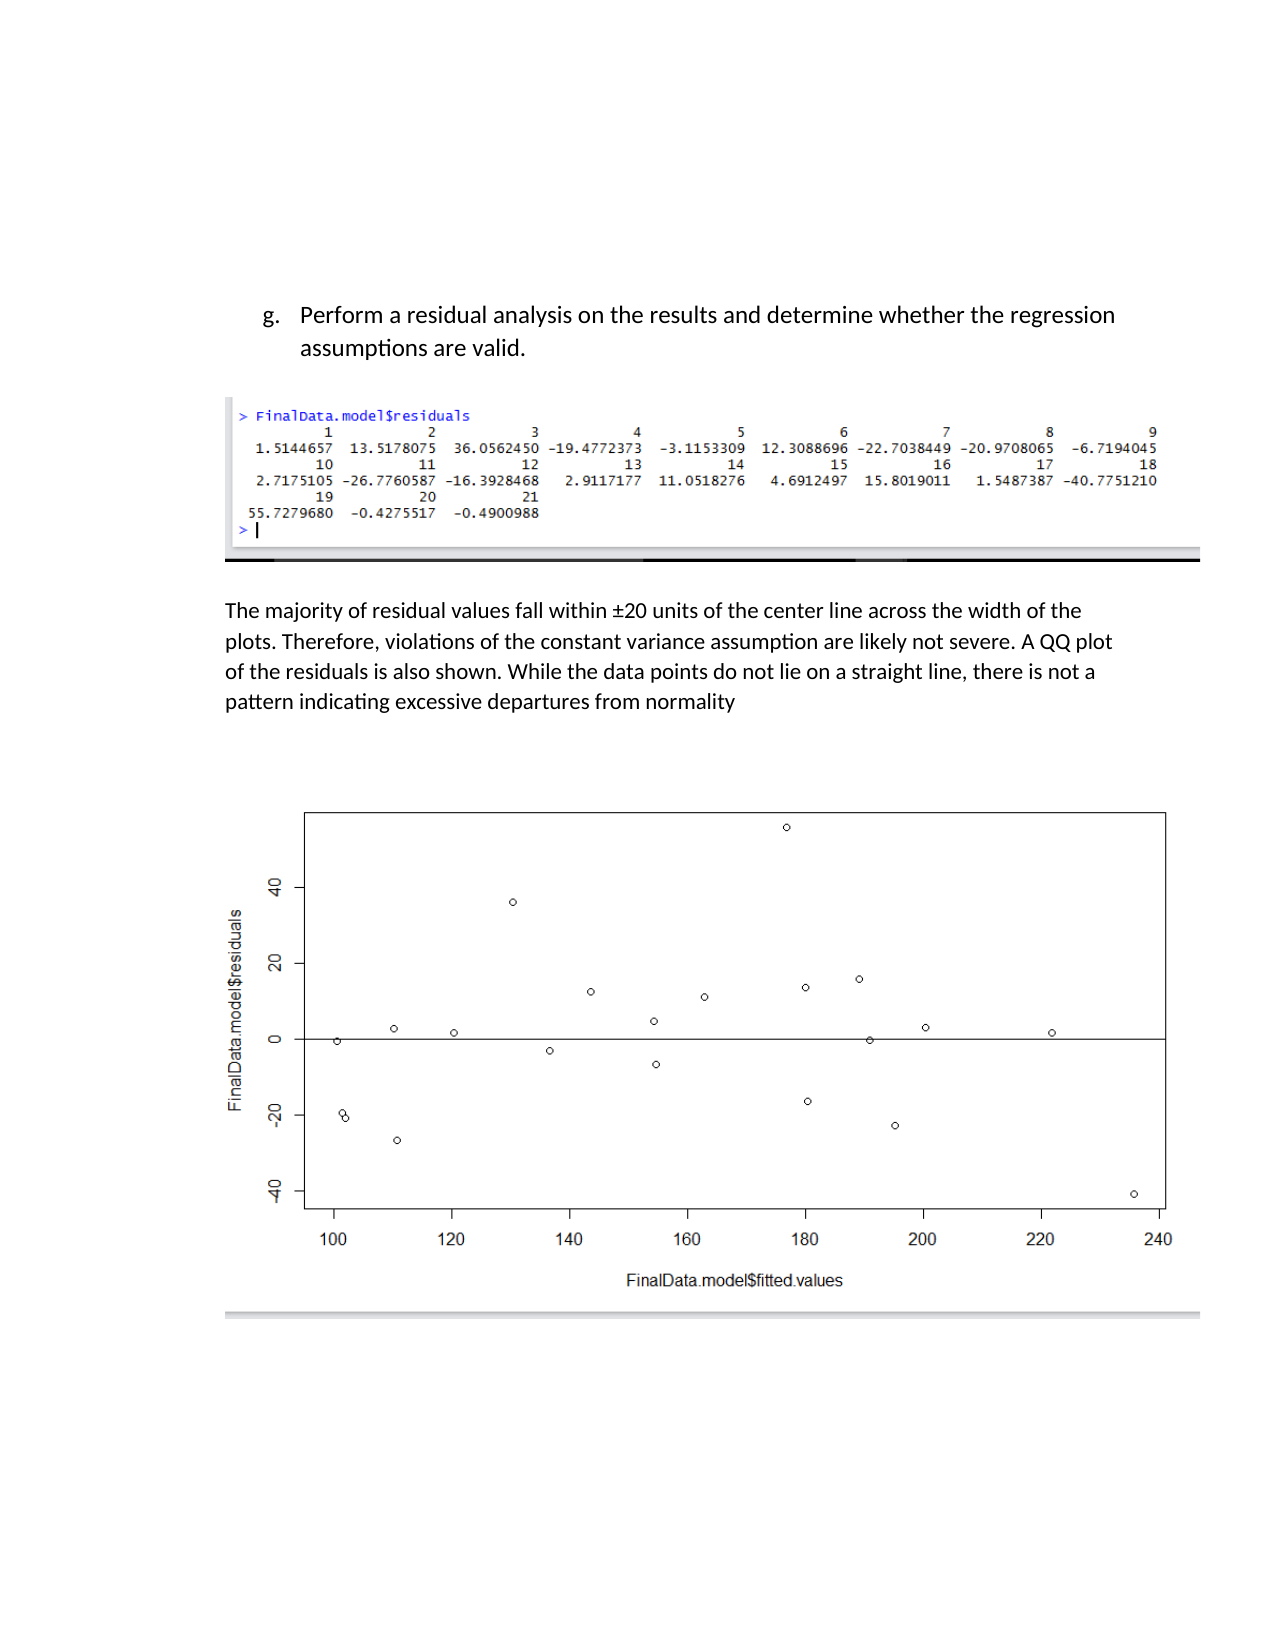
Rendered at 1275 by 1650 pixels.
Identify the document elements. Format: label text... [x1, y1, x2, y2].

picture [225, 397, 1200, 562]
list Perform a residual analysis on the results and determine whether the regression assumptions are valid. [262, 299, 1125, 362]
picture [225, 750, 1200, 1319]
list The majority of residual values fall within ±20 units of the center line across the width of the plots. Therefore, violations of the constant variance assumption are likely not severe. A QQ plot of the residuals is also shown. While the data points do not lie on a straight line, there is not a pattern indicating excessive departures from normality [225, 597, 1125, 715]
